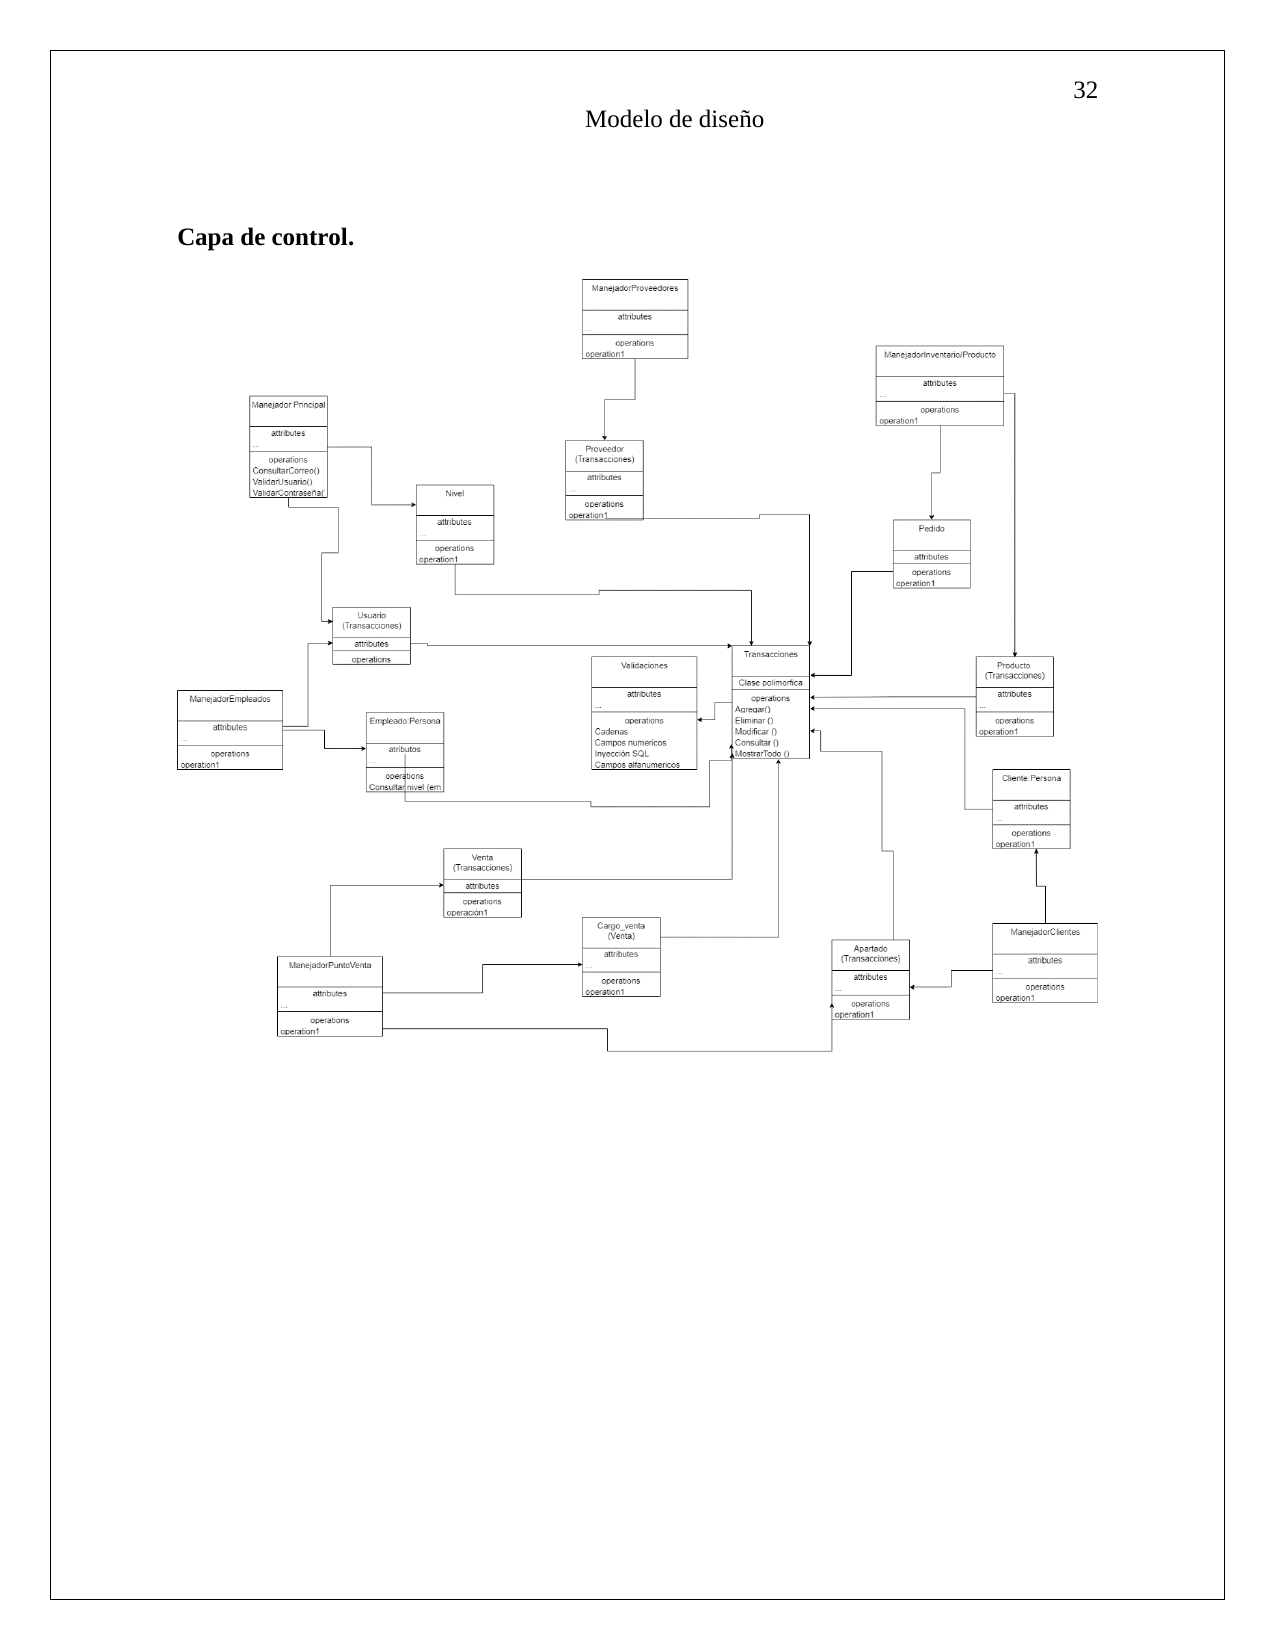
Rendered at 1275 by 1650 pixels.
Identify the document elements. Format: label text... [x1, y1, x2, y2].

subtitle Capa de control. [177, 222, 1098, 251]
picture [177, 279, 1098, 1056]
